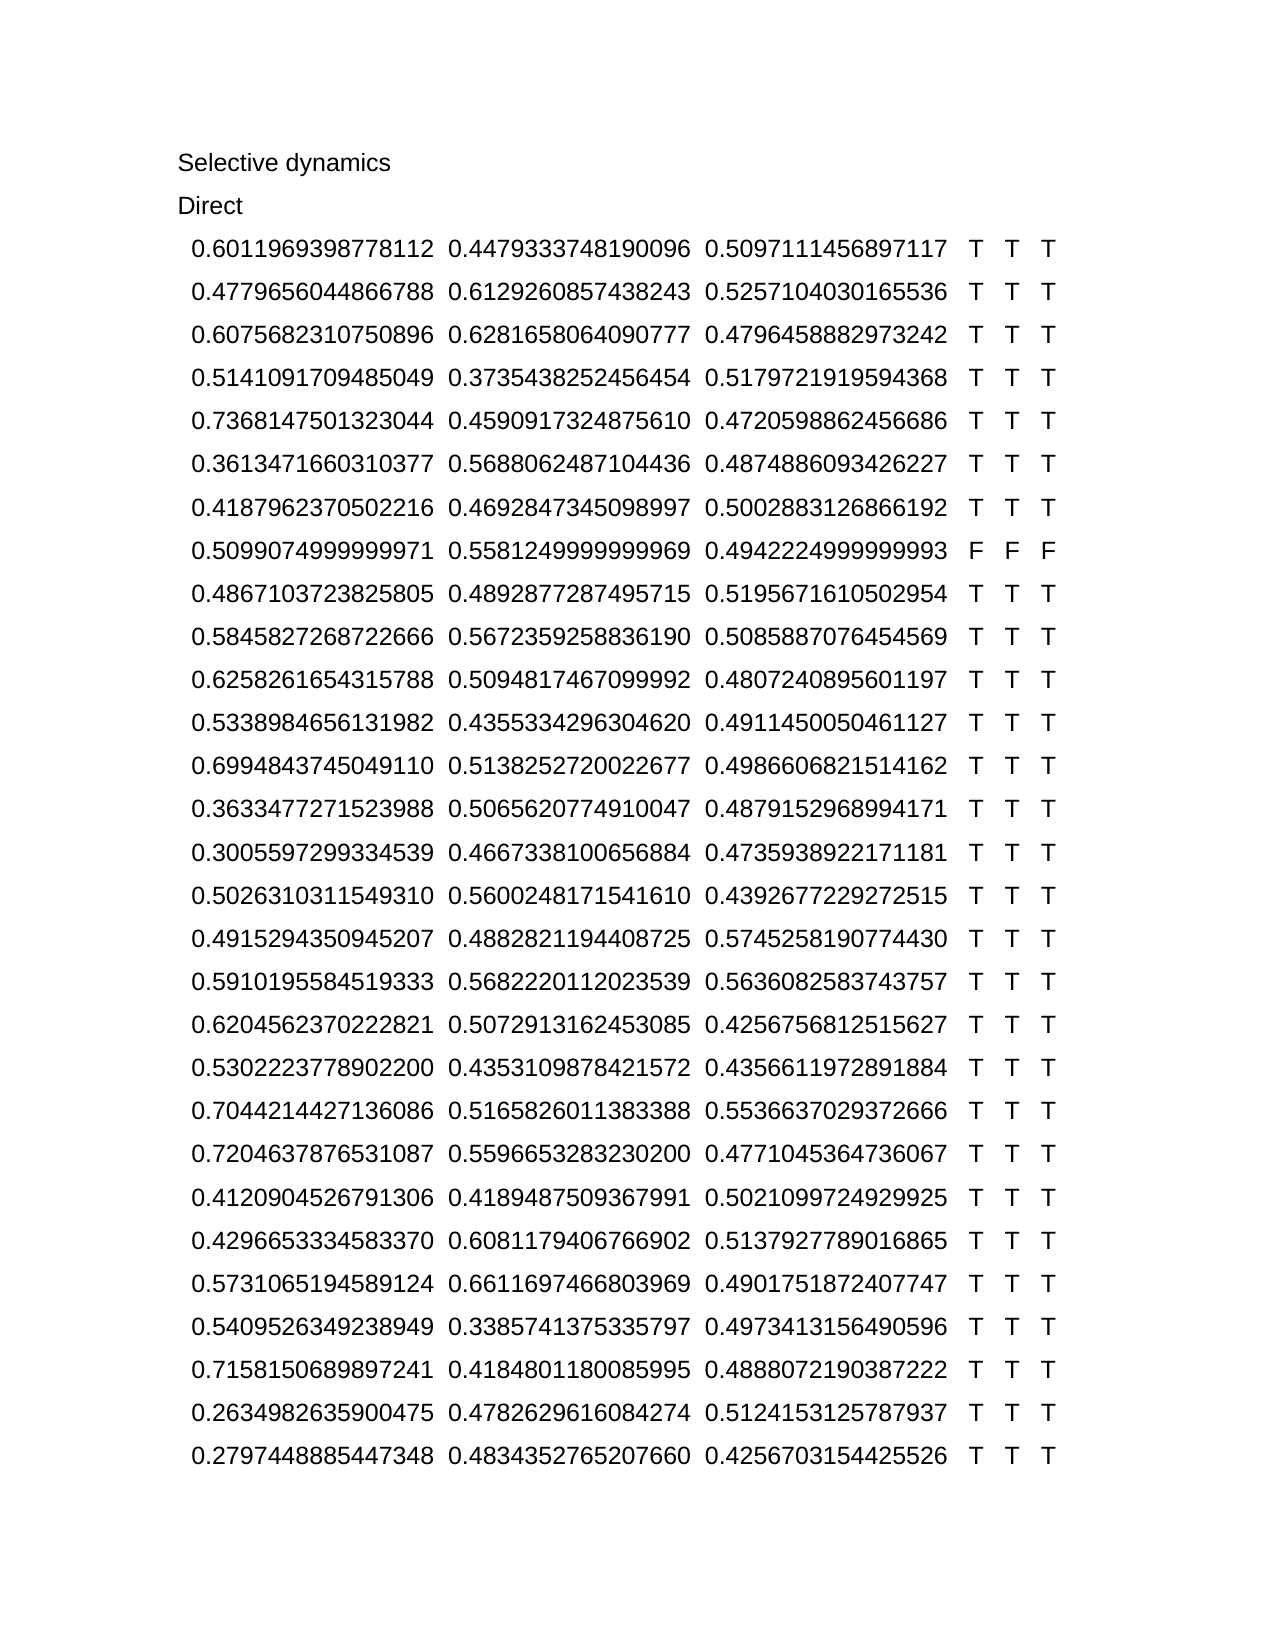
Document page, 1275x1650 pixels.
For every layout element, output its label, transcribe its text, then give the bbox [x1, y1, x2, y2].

text 0.4867103723825805 0.4892877287495715 0.5195671610502954 T T T [177, 579, 1098, 608]
text 0.6258261654315788 0.5094817467099992 0.4807240895601197 T T T [177, 665, 1098, 694]
text 0.5141091709485049 0.3735438252456454 0.5179721919594368 T T T [177, 363, 1098, 392]
text 0.2797448885447348 0.4834352765207660 0.4256703154425526 T T T [177, 1441, 1098, 1470]
text 0.6075682310750896 0.6281658064090777 0.4796458882973242 T T T [177, 320, 1098, 349]
text 0.5338984656131982 0.4355334296304620 0.4911450050461127 T T T [177, 708, 1098, 737]
text 0.5026310311549310 0.5600248171541610 0.4392677229272515 T T T [177, 881, 1098, 909]
text 0.5845827268722666 0.5672359258836190 0.5085887076454569 T T T [177, 622, 1098, 651]
text 0.4120904526791306 0.4189487509367991 0.5021099724929925 T T T [177, 1183, 1098, 1211]
text 0.6204562370222821 0.5072913162453085 0.4256756812515627 T T T [177, 1010, 1098, 1039]
text 0.5731065194589124 0.6611697466803969 0.4901751872407747 T T T [177, 1269, 1098, 1298]
text 0.3613471660310377 0.5688062487104436 0.4874886093426227 T T T [177, 449, 1098, 478]
text 0.7368147501323044 0.4590917324875610 0.4720598862456686 T T T [177, 406, 1098, 435]
text 0.3005597299334539 0.4667338100656884 0.4735938922171181 T T T [177, 838, 1098, 866]
text 0.5099074999999971 0.5581249999999969 0.4942224999999993 F F F [177, 536, 1098, 564]
text 0.4915294350945207 0.4882821194408725 0.5745258190774430 T T T [177, 924, 1098, 953]
text 0.3633477271523988 0.5065620774910047 0.4879152968994171 T T T [177, 794, 1098, 823]
text 0.5409526349238949 0.3385741375335797 0.4973413156490596 T T T [177, 1312, 1098, 1341]
text 0.7158150689897241 0.4184801180085995 0.4888072190387222 T T T [177, 1355, 1098, 1384]
text 0.7044214427136086 0.5165826011383388 0.5536637029372666 T T T [177, 1096, 1098, 1125]
text 0.4187962370502216 0.4692847345098997 0.5002883126866192 T T T [177, 493, 1098, 521]
text 0.4779656044866788 0.6129260857438243 0.5257104030165536 T T T [177, 277, 1098, 306]
text 0.5302223778902200 0.4353109878421572 0.4356611972891884 T T T [177, 1053, 1098, 1082]
text Direct [177, 191, 1098, 219]
text Selective dynamics [177, 148, 1098, 176]
text 0.4296653334583370 0.6081179406766902 0.5137927789016865 T T T [177, 1226, 1098, 1254]
text 0.2634982635900475 0.4782629616084274 0.5124153125787937 T T T [177, 1398, 1098, 1427]
text 0.6994843745049110 0.5138252720022677 0.4986606821514162 T T T [177, 751, 1098, 780]
text 0.6011969398778112 0.4479333748190096 0.5097111456897117 T T T [177, 234, 1098, 263]
text 0.7204637876531087 0.5596653283230200 0.4771045364736067 T T T [177, 1139, 1098, 1168]
text 0.5910195584519333 0.5682220112023539 0.5636082583743757 T T T [177, 967, 1098, 996]
